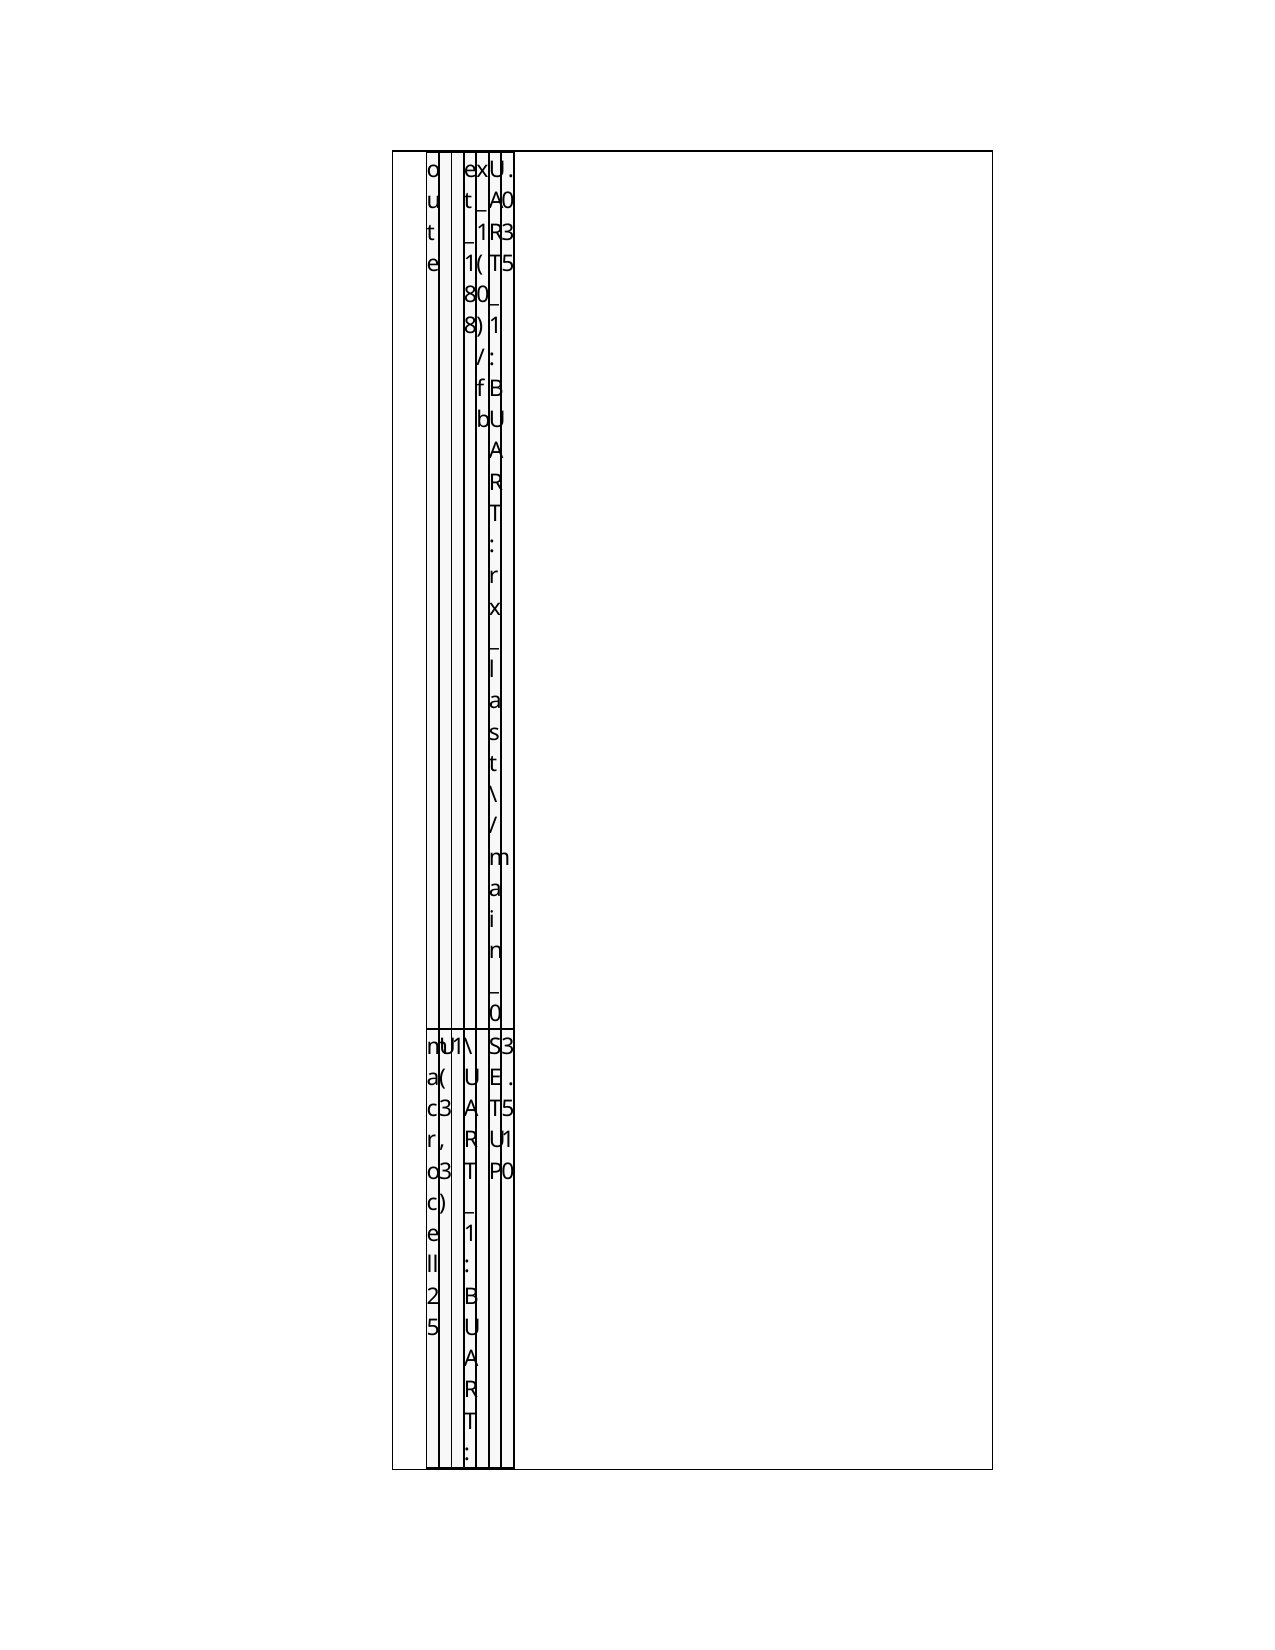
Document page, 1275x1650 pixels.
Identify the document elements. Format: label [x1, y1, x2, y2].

table_cell [515, 152, 992, 1469]
table_cell [393, 152, 426, 1469]
